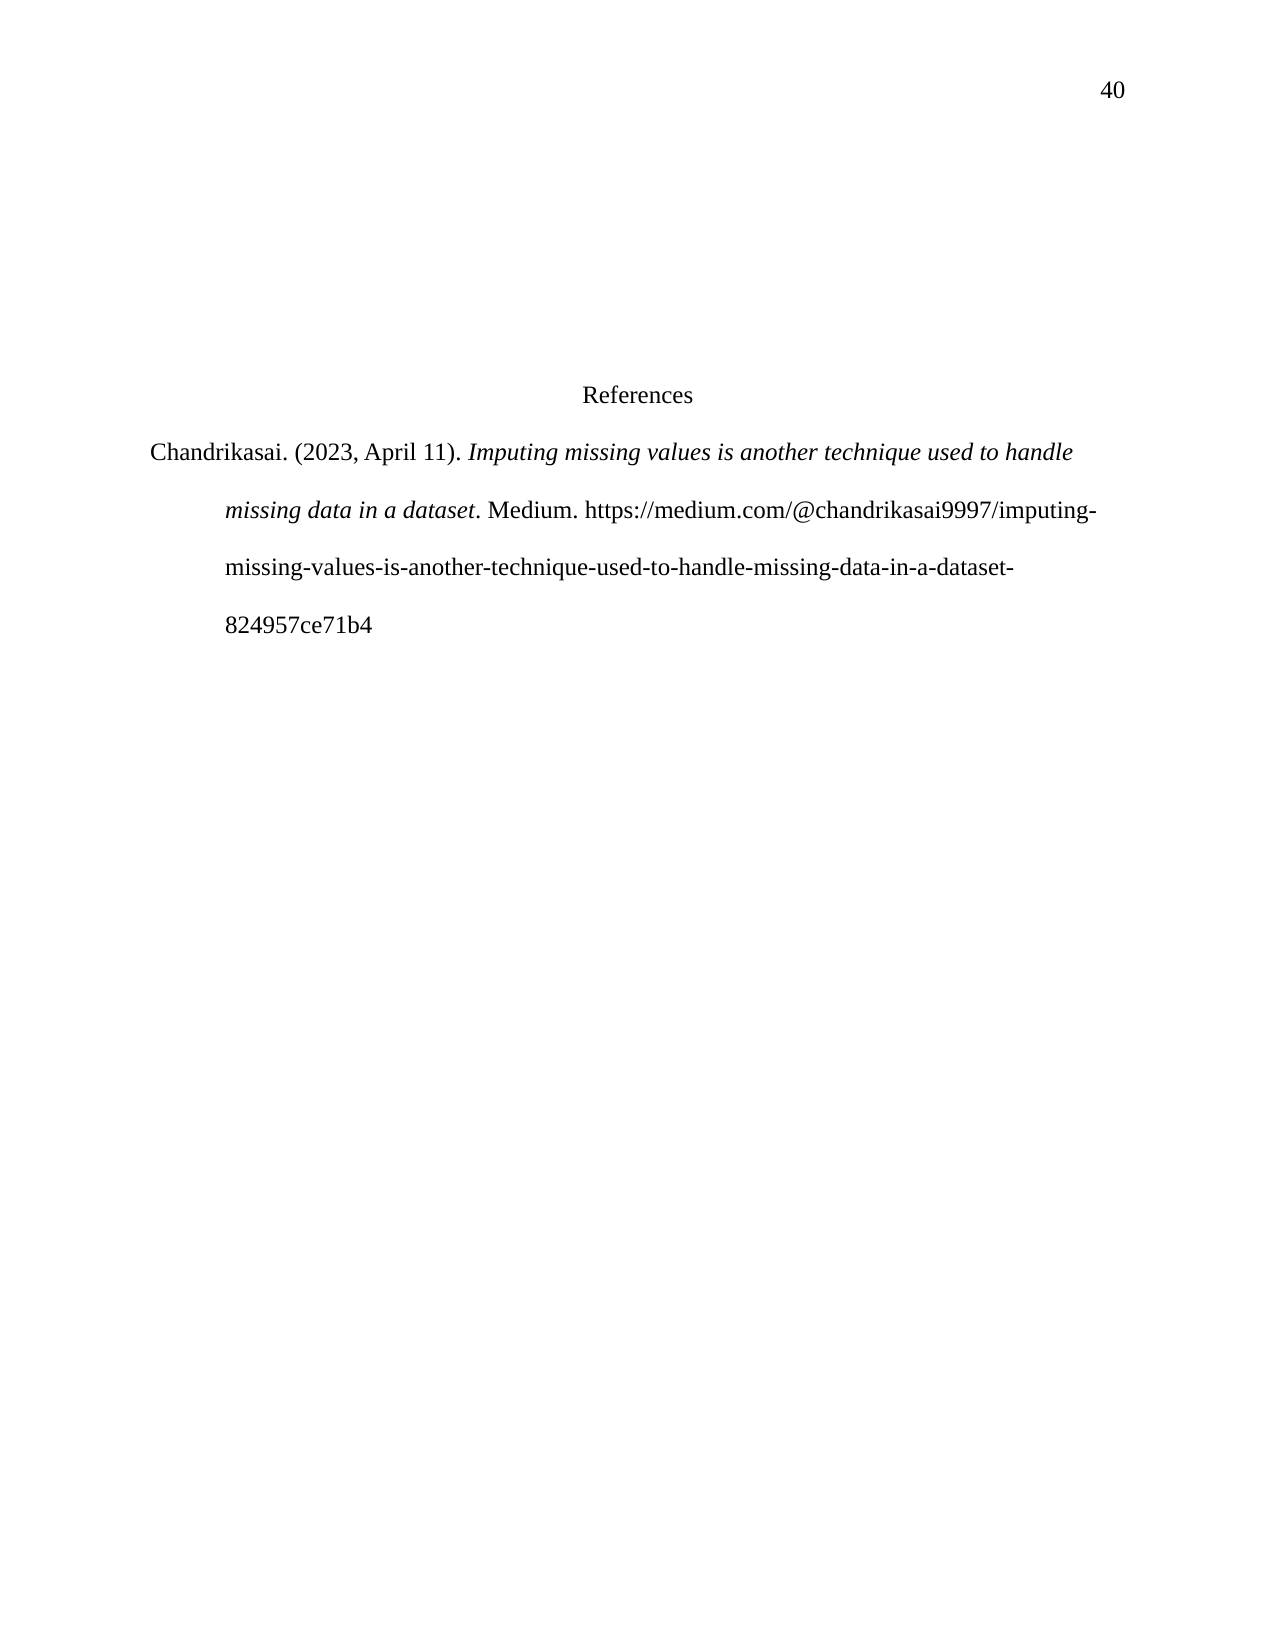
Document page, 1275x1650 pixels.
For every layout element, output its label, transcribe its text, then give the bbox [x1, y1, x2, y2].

text References [150, 380, 1125, 409]
text Chandrikasai. (2023, April 11). Imputing missing values is another technique used to handle missing data in a dataset. Medium. https://medium.com/@chandrikasai9997/imputing-missing-values-is-another-technique-used-to-handle-missing-data-in-a-dataset-824957ce71b4 [150, 437, 1125, 639]
